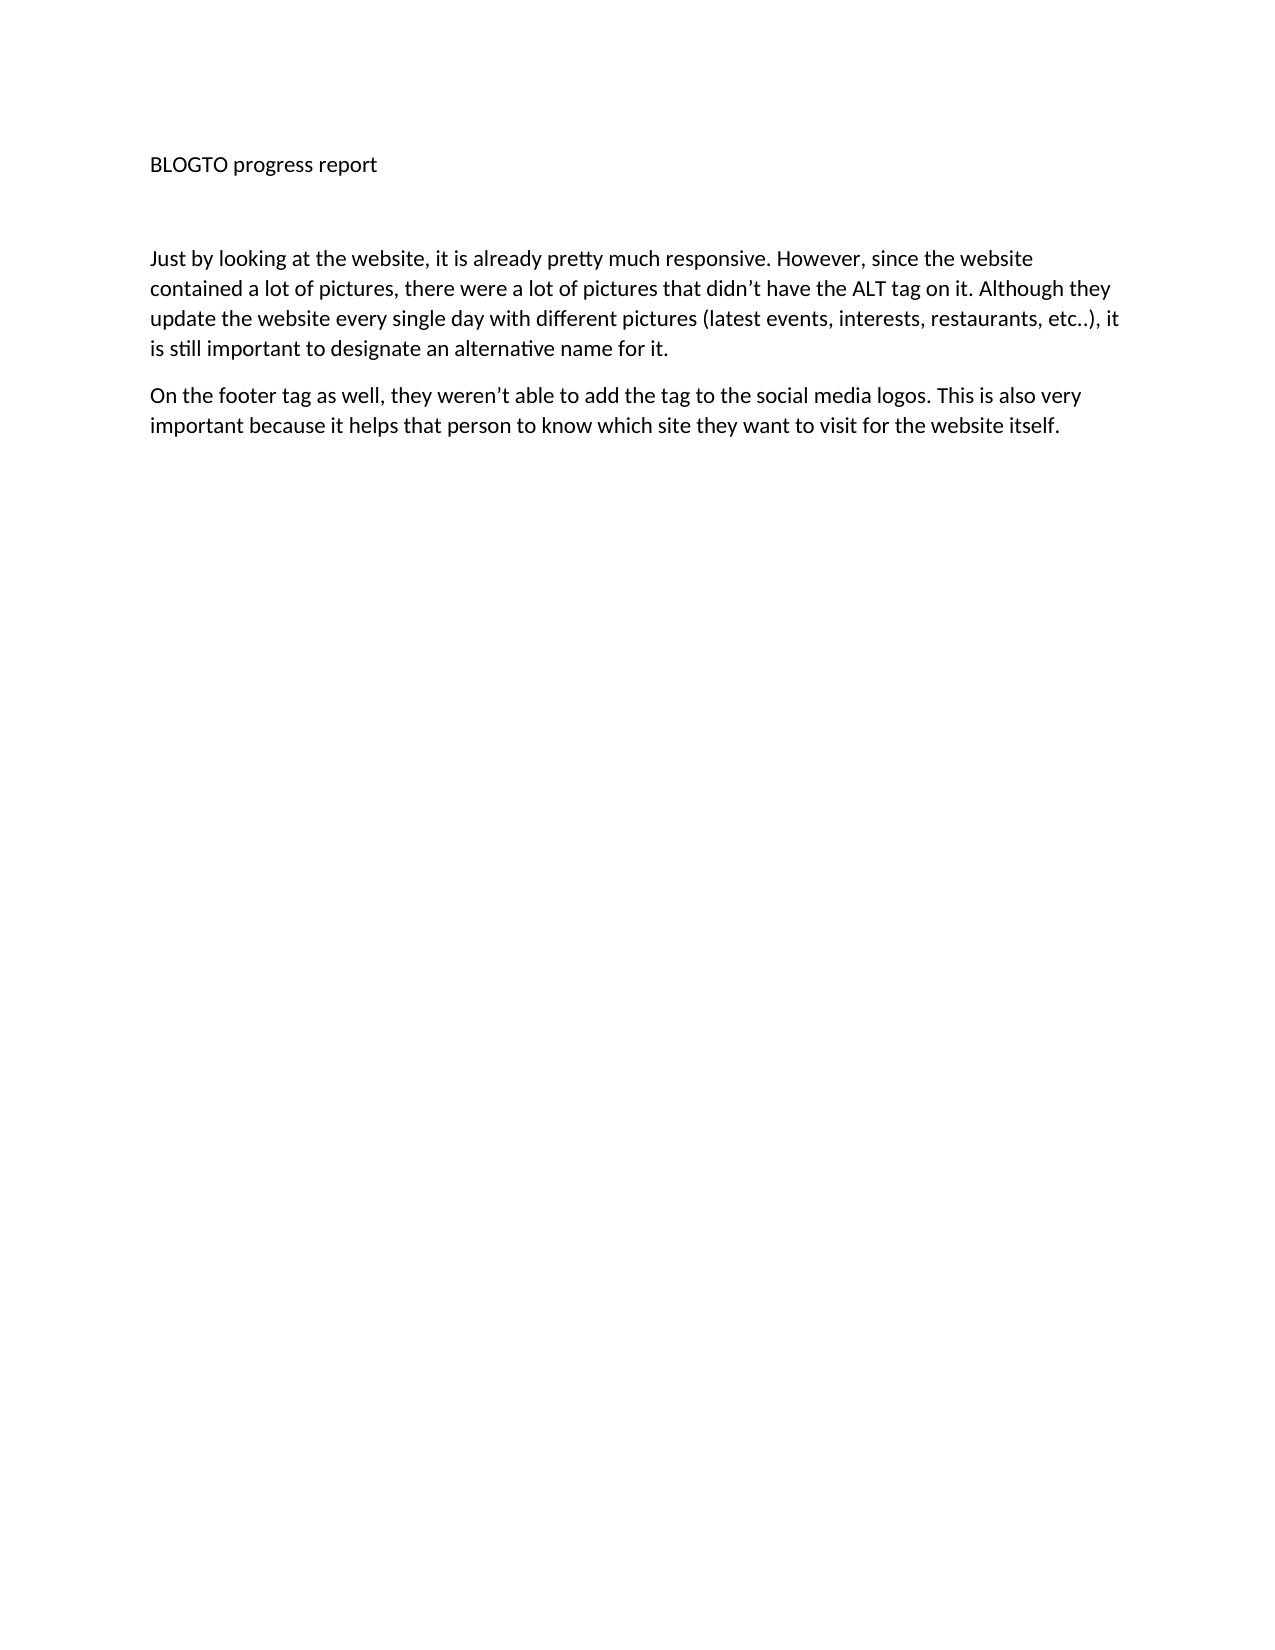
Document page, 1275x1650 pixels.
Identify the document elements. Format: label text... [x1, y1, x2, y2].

text BLOGTO progress report [150, 150, 1125, 178]
text On the footer tag as well, they weren’t able to add the tag to the social media logos. This is also very important because it helps that person to know which site they want to visit for the website itself. [150, 381, 1125, 439]
text Just by looking at the website, it is already pretty much responsive. However, since the website contained a lot of pictures, there were a lot of pictures that didn’t have the ALT tag on it. Although they update the website every single day with different pictures (latest events, interests, restaurants, etc..), it is still important to designate an alternative name for it. [150, 244, 1125, 362]
